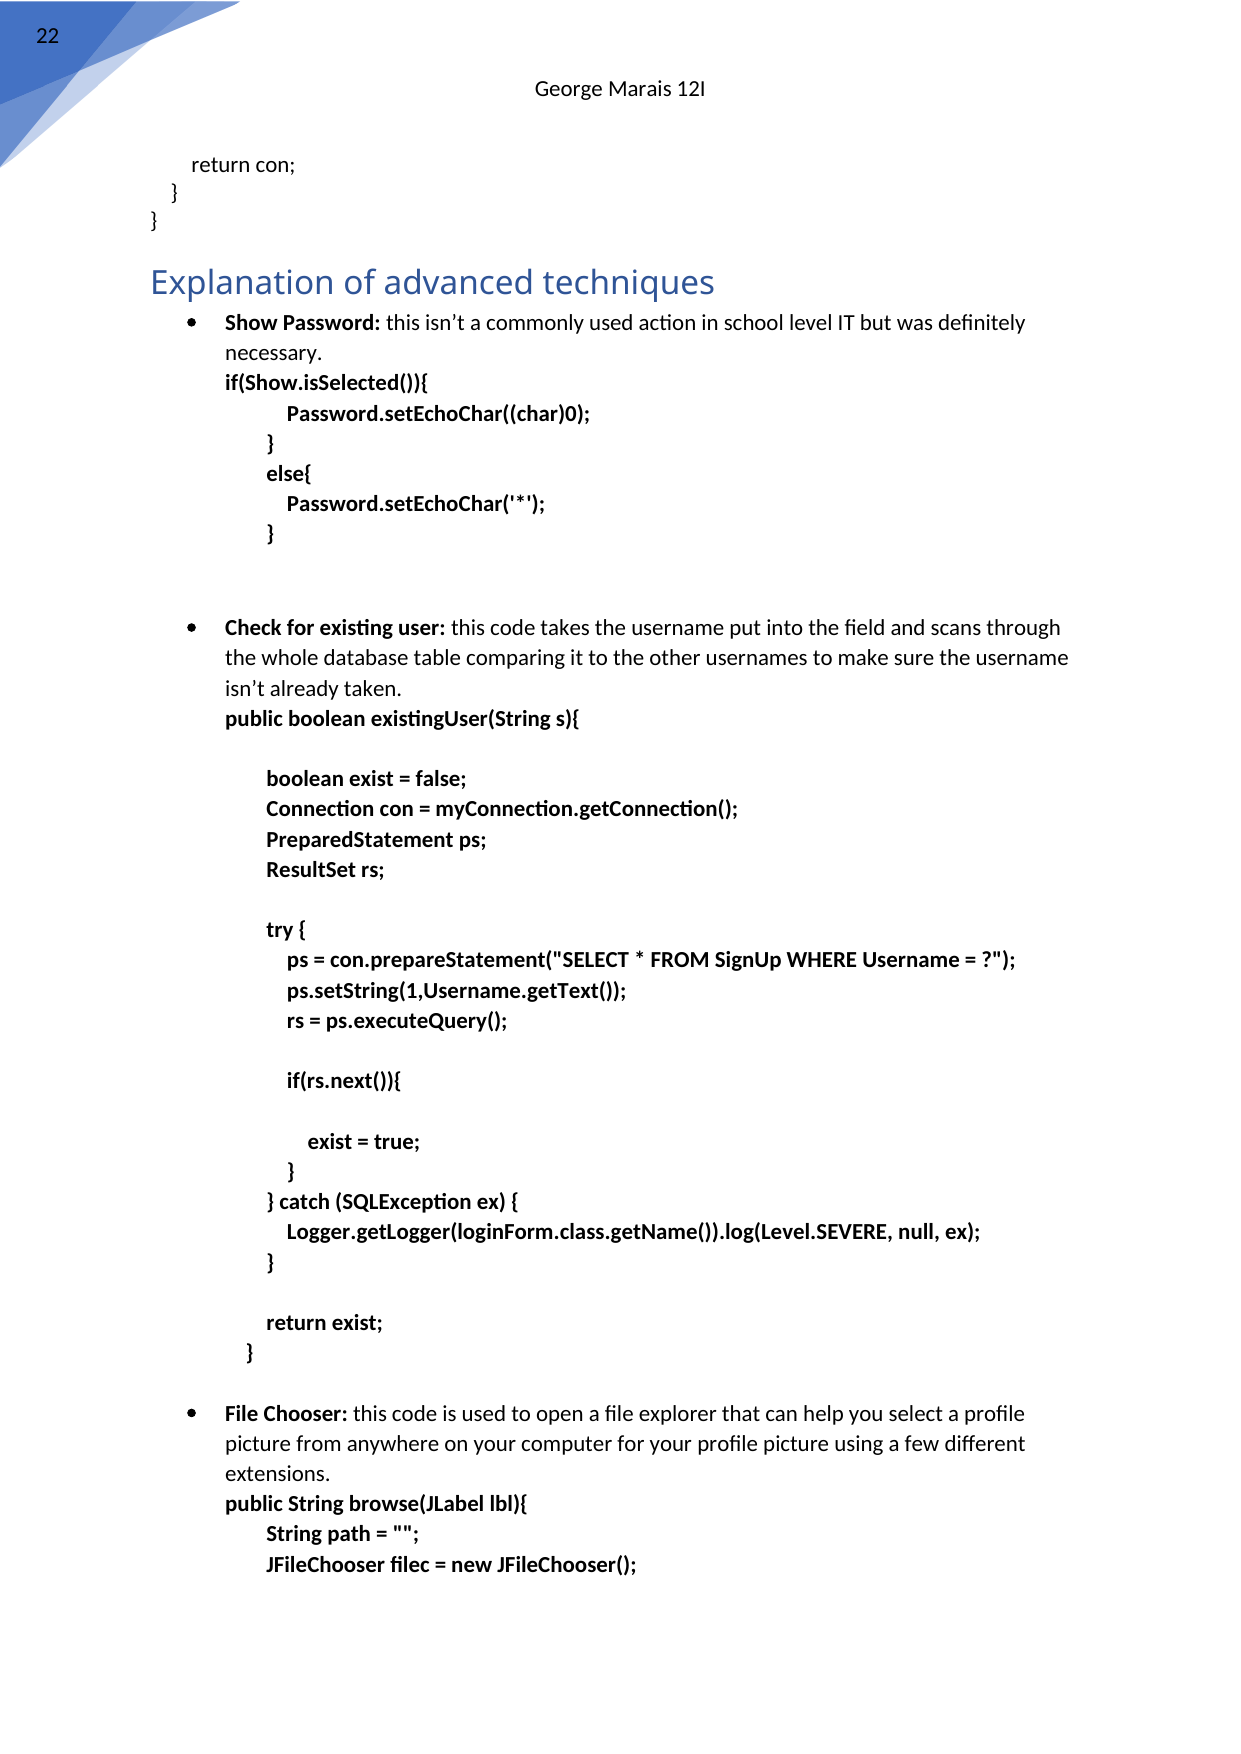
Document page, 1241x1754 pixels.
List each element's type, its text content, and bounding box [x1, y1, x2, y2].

picture [0, 1, 242, 170]
list Show Password: this isn’t a commonly used action in school level IT but was definitely necessary. [187, 308, 1090, 366]
list if(Show.isSelected()){ [225, 368, 1090, 396]
list JFileChooser filec = new JFileChooser(); [225, 1550, 1090, 1578]
list Check for existing user: this code takes the username put into the field and scans through the whole database table comparing it to the other usernames to make sure the username isn’t already taken. [187, 613, 1090, 702]
list return exist; [225, 1308, 1090, 1336]
list if(rs.next()){ [225, 1066, 1090, 1094]
text } [150, 206, 1090, 234]
list } [225, 1248, 1090, 1276]
subtitle Explanation of advanced techniques [150, 259, 1090, 304]
list Connection con = myConnection.getConnection(); [225, 794, 1090, 822]
list } [225, 1338, 1090, 1366]
list ResultSet rs; [225, 855, 1090, 883]
list Password.setEchoChar('*'); [225, 489, 1090, 517]
list } [225, 519, 1090, 547]
text return con; [150, 150, 1090, 178]
list try { [225, 915, 1090, 943]
list Logger.getLogger(loginForm.class.getName()).log(Level.SEVERE, null, ex); [225, 1217, 1090, 1245]
list } catch (SQLException ex) { [225, 1187, 1090, 1215]
text } [150, 178, 1090, 206]
list ps = con.prepareStatement("SELECT * FROM SignUp WHERE Username = ?"); [225, 946, 1090, 973]
list } [225, 1157, 1090, 1185]
list else{ [225, 459, 1090, 487]
list } [225, 429, 1090, 457]
list rs = ps.executeQuery(); [225, 1006, 1090, 1034]
list ps.setString(1,Username.getText()); [225, 976, 1090, 1004]
list String path = ""; [225, 1519, 1090, 1547]
list File Chooser: this code is used to open a file explorer that can help you select a profile picture from anywhere on your computer for your profile picture using a few different extensions. [187, 1399, 1090, 1487]
list Password.setEchoChar((char)0); [225, 399, 1090, 427]
list exist = true; [225, 1127, 1090, 1155]
list public boolean existingUser(String s){ [225, 704, 1090, 732]
list PreparedStatement ps; [225, 825, 1090, 853]
list boolean exist = false; [225, 764, 1090, 792]
list public String browse(JLabel lbl){ [225, 1489, 1090, 1517]
